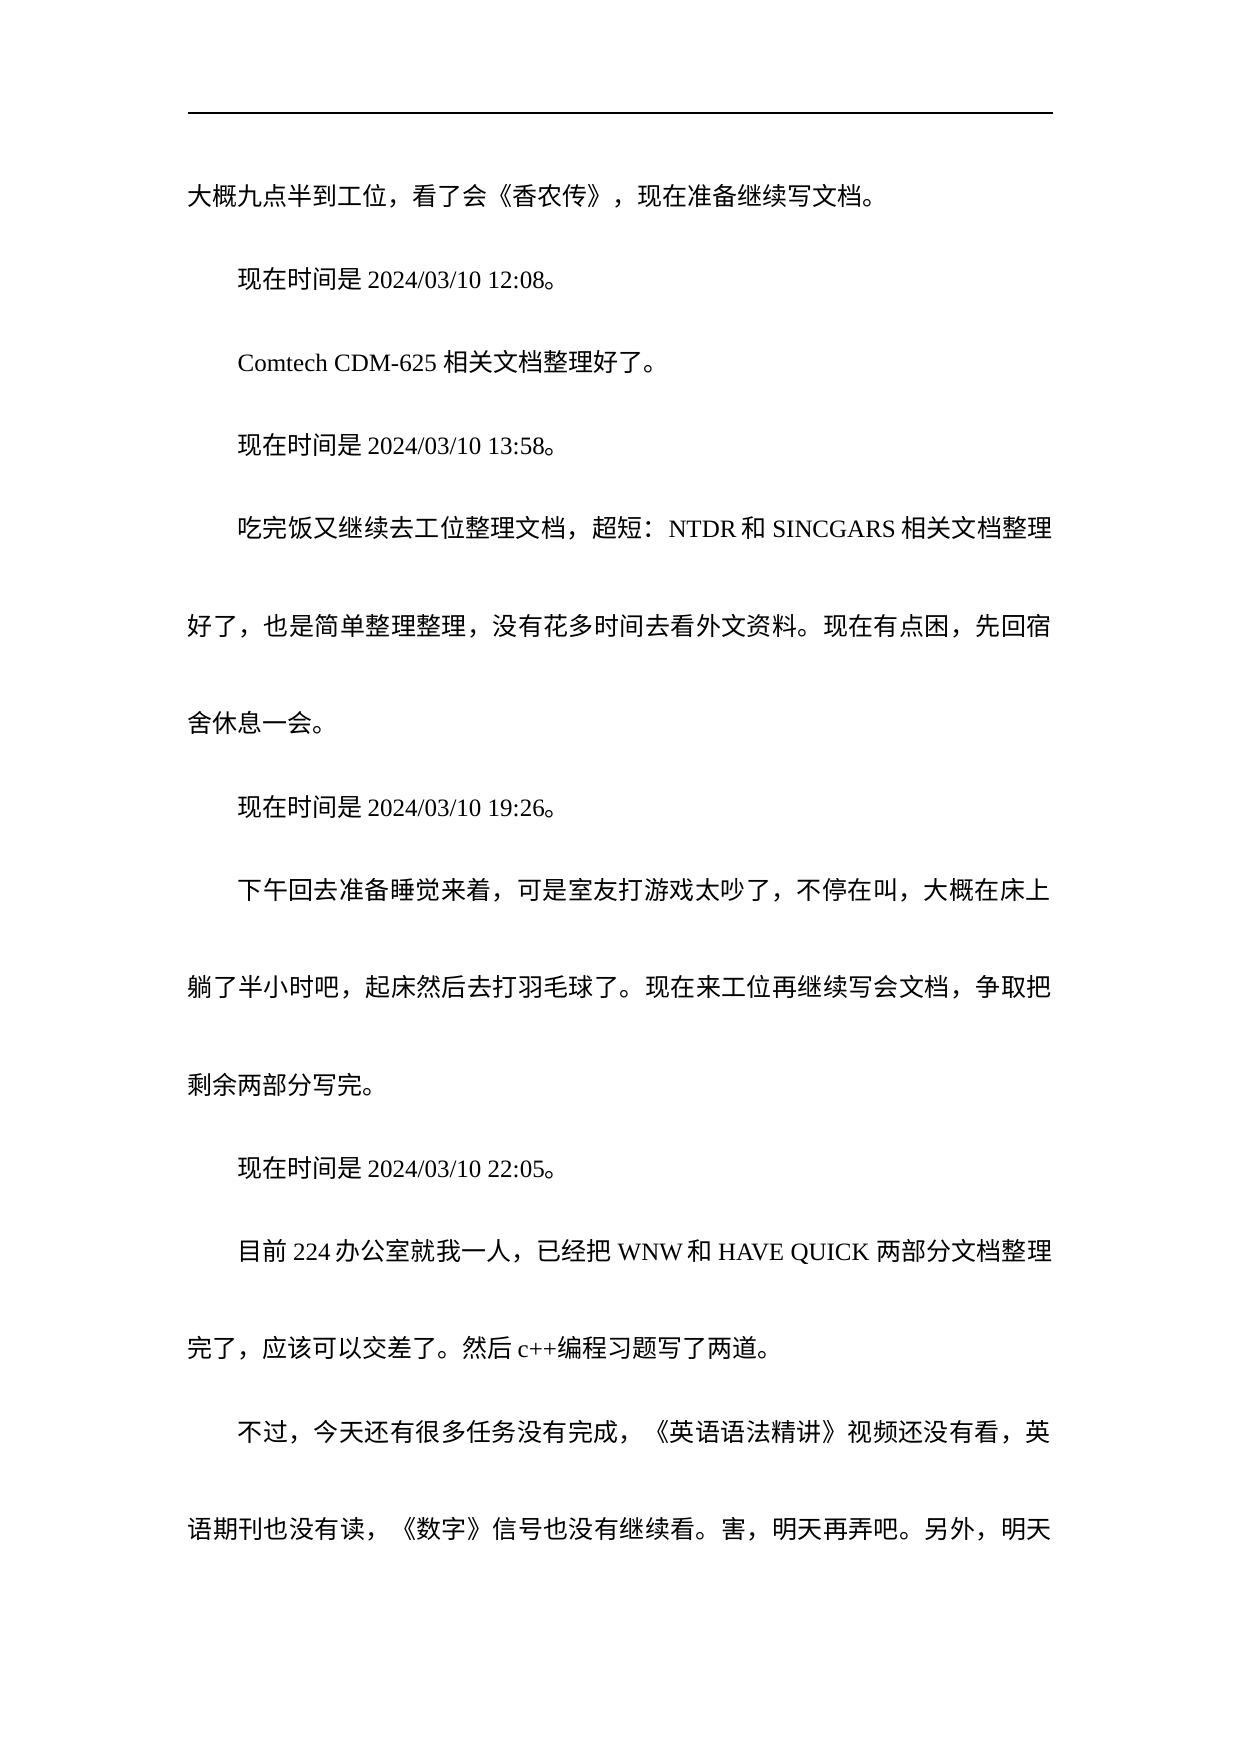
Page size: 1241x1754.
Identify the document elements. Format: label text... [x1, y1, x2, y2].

text 现在时间是2024/03/10 12:08。 [187, 245, 1053, 310]
text 下午回去准备睡觉来着，可是室友打游戏太吵了，不停在叫，大概在床上躺了半小时吧，起床然后去打羽毛球了。现在来工位再继续写会文档，争取把剩余两部分写完。 [187, 856, 1053, 1116]
text Comtech CDM-625 相关文档整理好了。 [187, 328, 1053, 393]
text 现在时间是2024/03/10 19:26。 [187, 773, 1053, 838]
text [187, 162, 1053, 227]
text 吃完饭又继续去工位整理文档，超短：NTDR和SINCGARS相关文档整理好了，也是简单整理整理，没有花多时间去看外文资料。现在有点困，先回宿舍休息一会。 [187, 494, 1053, 754]
text 目前224办公室就我一人，已经把WNW和HAVE QUICK 两部分文档整理完了，应该可以交差了。然后c++编程习题写了两道。 [187, 1217, 1053, 1379]
text 现在时间是2024/03/10 13:58。 [187, 411, 1053, 476]
text 现在时间是2024/03/10 22:05。 [187, 1134, 1053, 1199]
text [187, 1398, 1053, 1560]
